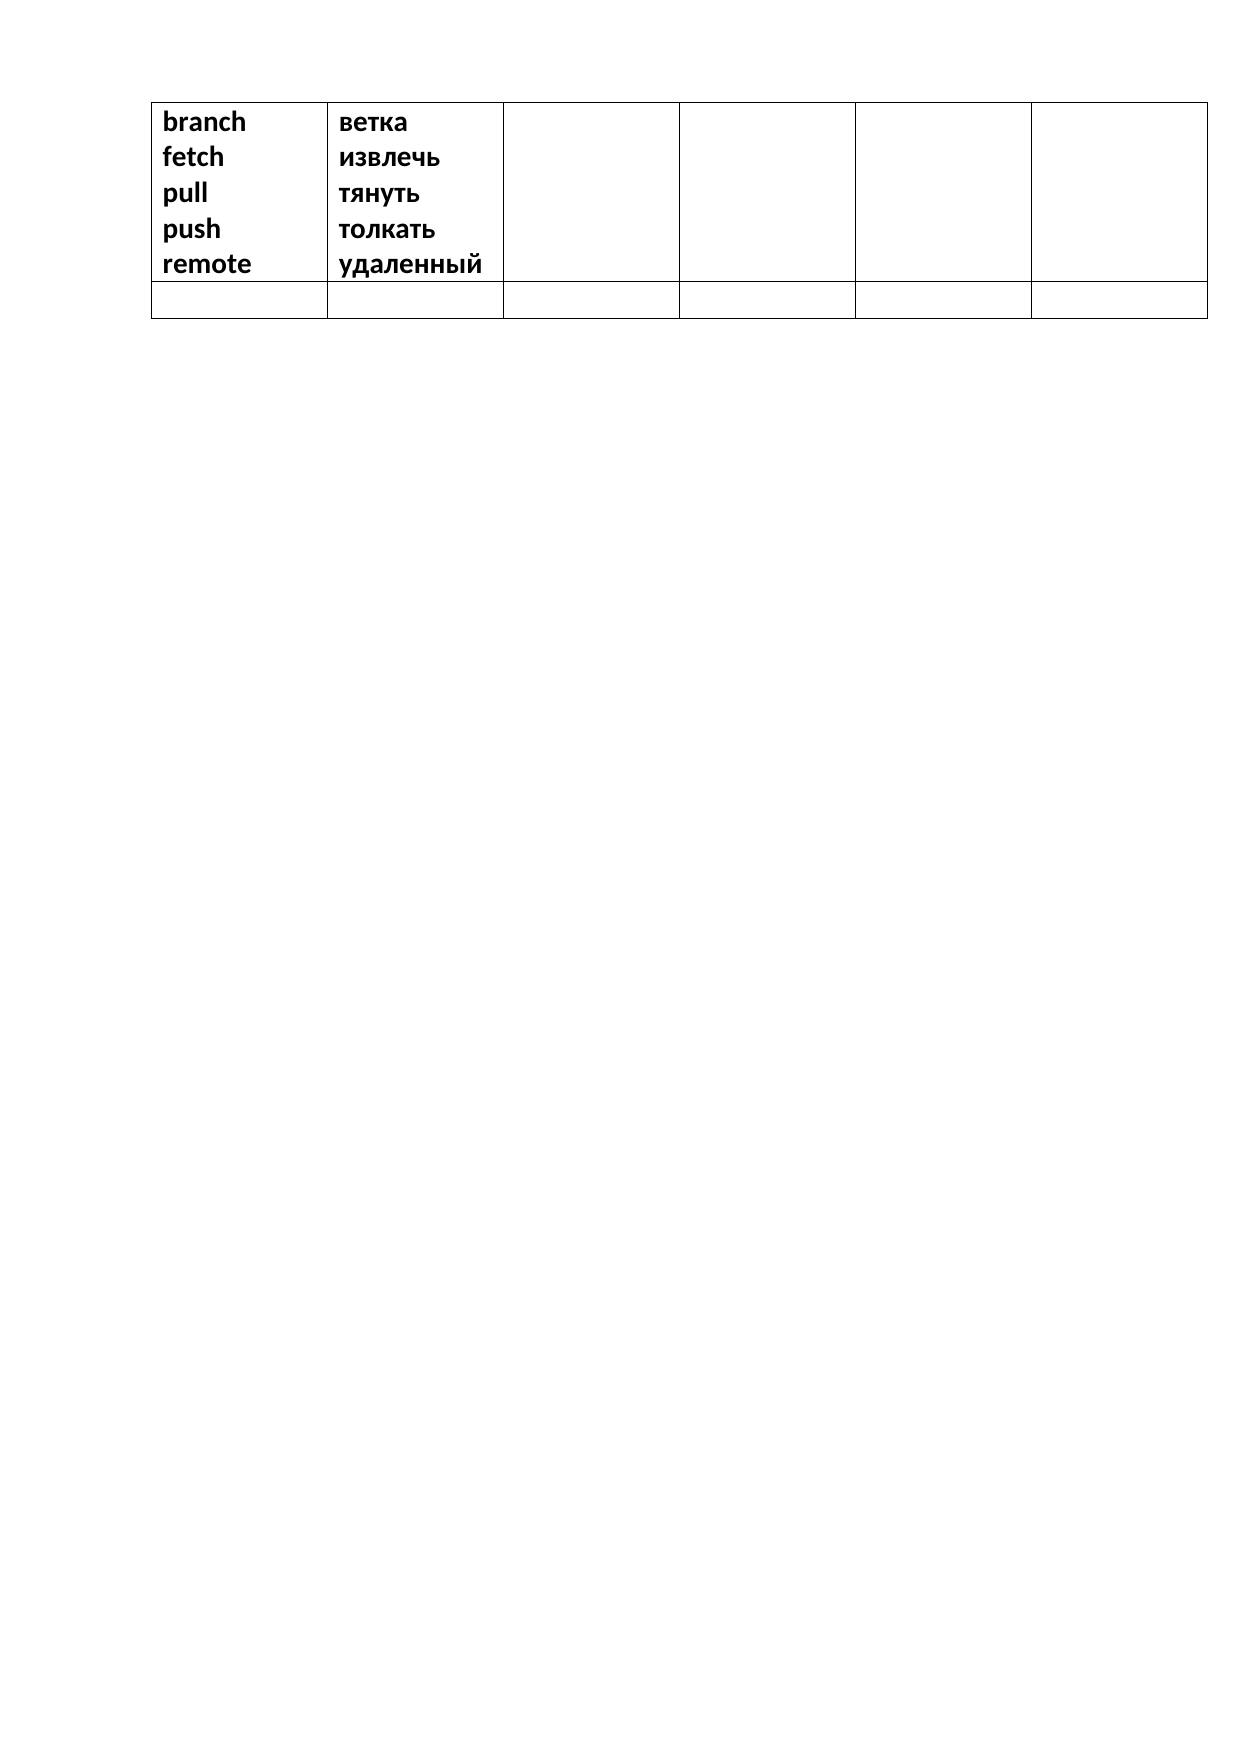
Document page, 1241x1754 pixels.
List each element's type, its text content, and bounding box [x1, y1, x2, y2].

table_header [1032, 103, 1207, 281]
table_cell [1032, 282, 1207, 318]
table_cell [504, 282, 679, 318]
table_cell [856, 282, 1031, 318]
table_header [856, 103, 1031, 281]
table_header branch fetch pull push remote [152, 103, 327, 281]
table_cell [328, 282, 503, 318]
table_header [680, 103, 855, 281]
table_header [504, 103, 679, 281]
table_cell [680, 282, 855, 318]
table_cell [152, 282, 327, 318]
table_header ветка извлечь тянуть толкать удаленный [328, 103, 503, 281]
